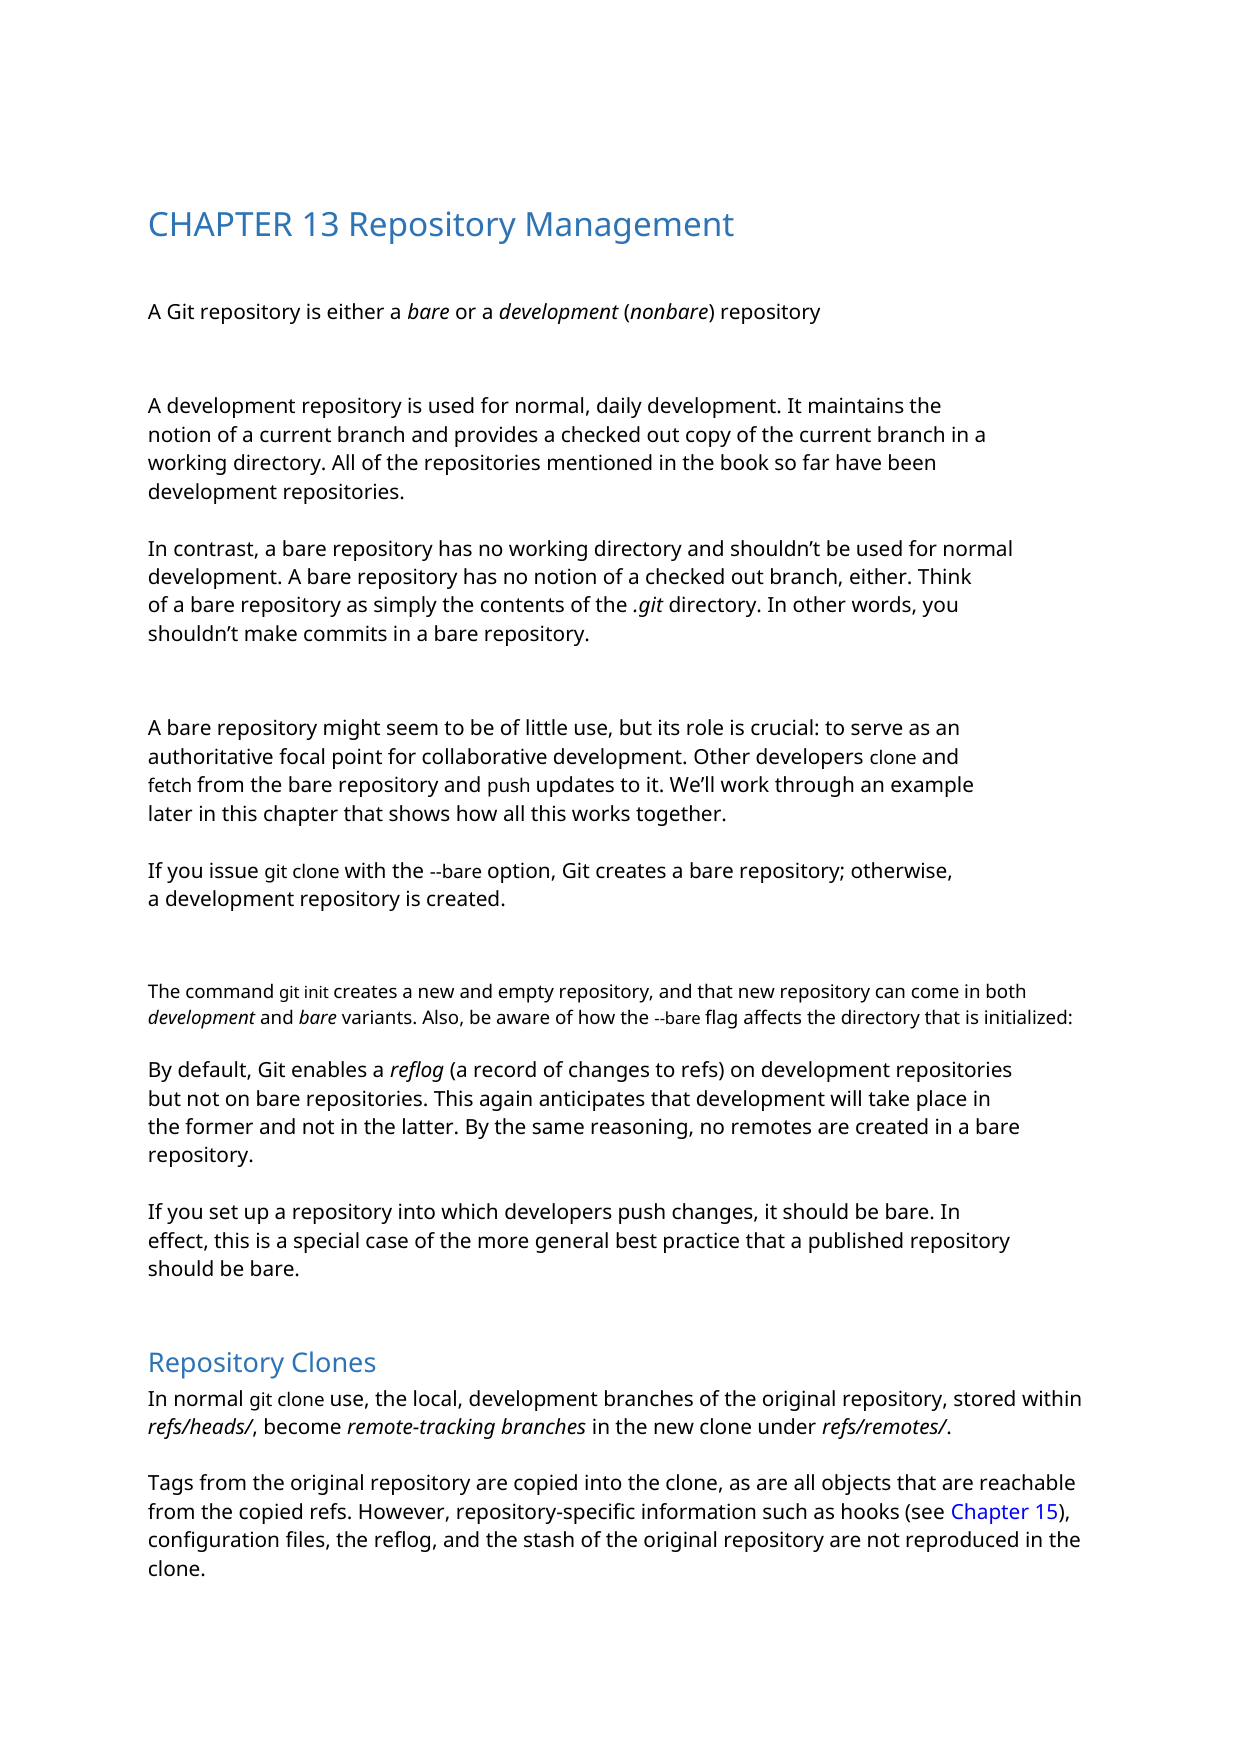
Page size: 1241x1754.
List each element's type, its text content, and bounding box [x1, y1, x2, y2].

text fetch from the bare repository and push updates to it. We’ll work through an example [148, 770, 1093, 799]
text authoritative focal point for collaborative development. Other developers clone and [148, 742, 1093, 770]
text A bare repository might seem to be of little use, but its role is crucial: to serve as an [148, 713, 1093, 742]
text effect, this is a special case of the more general best practice that a published repository [148, 1226, 1093, 1254]
text Tags from the original repository are copied into the clone, as are all objects that are reachable from the copied refs. However, repository-specific information such as hooks (see Chapter 15), configuration files, the reflog, and the stash of the original repository are not reproduced in the clone. [148, 1468, 1093, 1582]
text If you issue git clone with the --bare option, Git creates a bare repository; otherwise, [148, 856, 1093, 884]
text a development repository is created. [148, 884, 1093, 913]
subtitle CHAPTER 13 Repository Management [148, 201, 1093, 246]
text The command git init creates a new and empty repository, and that new repository can come in both development and bare variants. Also, be aware of how the --bare flag affects the directory that is initialized: [148, 979, 1093, 1030]
text development. A bare repository has no notion of a checked out branch, either. Think [148, 562, 1093, 591]
text By default, Git enables a reflog (a record of changes to refs) on development repositories [148, 1055, 1093, 1084]
text the former and not in the latter. By the same reasoning, no remotes are created in a bare [148, 1112, 1093, 1141]
text working directory. All of the repositories mentioned in the book so far have been [148, 448, 1093, 477]
text In contrast, a bare repository has no working directory and shouldn’t be used for normal [148, 534, 1093, 562]
text If you set up a repository into which developers push changes, it should be bare. In [148, 1197, 1093, 1226]
text of a bare repository as simply the contents of the .git directory. In other words, you [148, 591, 1093, 619]
text A development repository is used for normal, daily development. It maintains the [148, 391, 1093, 420]
subtitle Repository Clones [148, 1344, 1093, 1381]
text shouldn’t make commits in a bare repository. [148, 619, 1093, 647]
text A Git repository is either a bare or a development (nonbare) repository [148, 297, 1093, 325]
text repository. [148, 1141, 1093, 1169]
text development repositories. [148, 477, 1093, 505]
text notion of a current branch and provides a checked out copy of the current branch in a [148, 420, 1093, 448]
text should be bare. [148, 1254, 1093, 1283]
text but not on bare repositories. This again anticipates that development will take place in [148, 1084, 1093, 1112]
text later in this chapter that shows how all this works together. [148, 799, 1093, 827]
text In normal git clone use, the local, development branches of the original repository, stored within refs/heads/, become remote-tracking branches in the new clone under refs/remotes/. [148, 1384, 1093, 1441]
